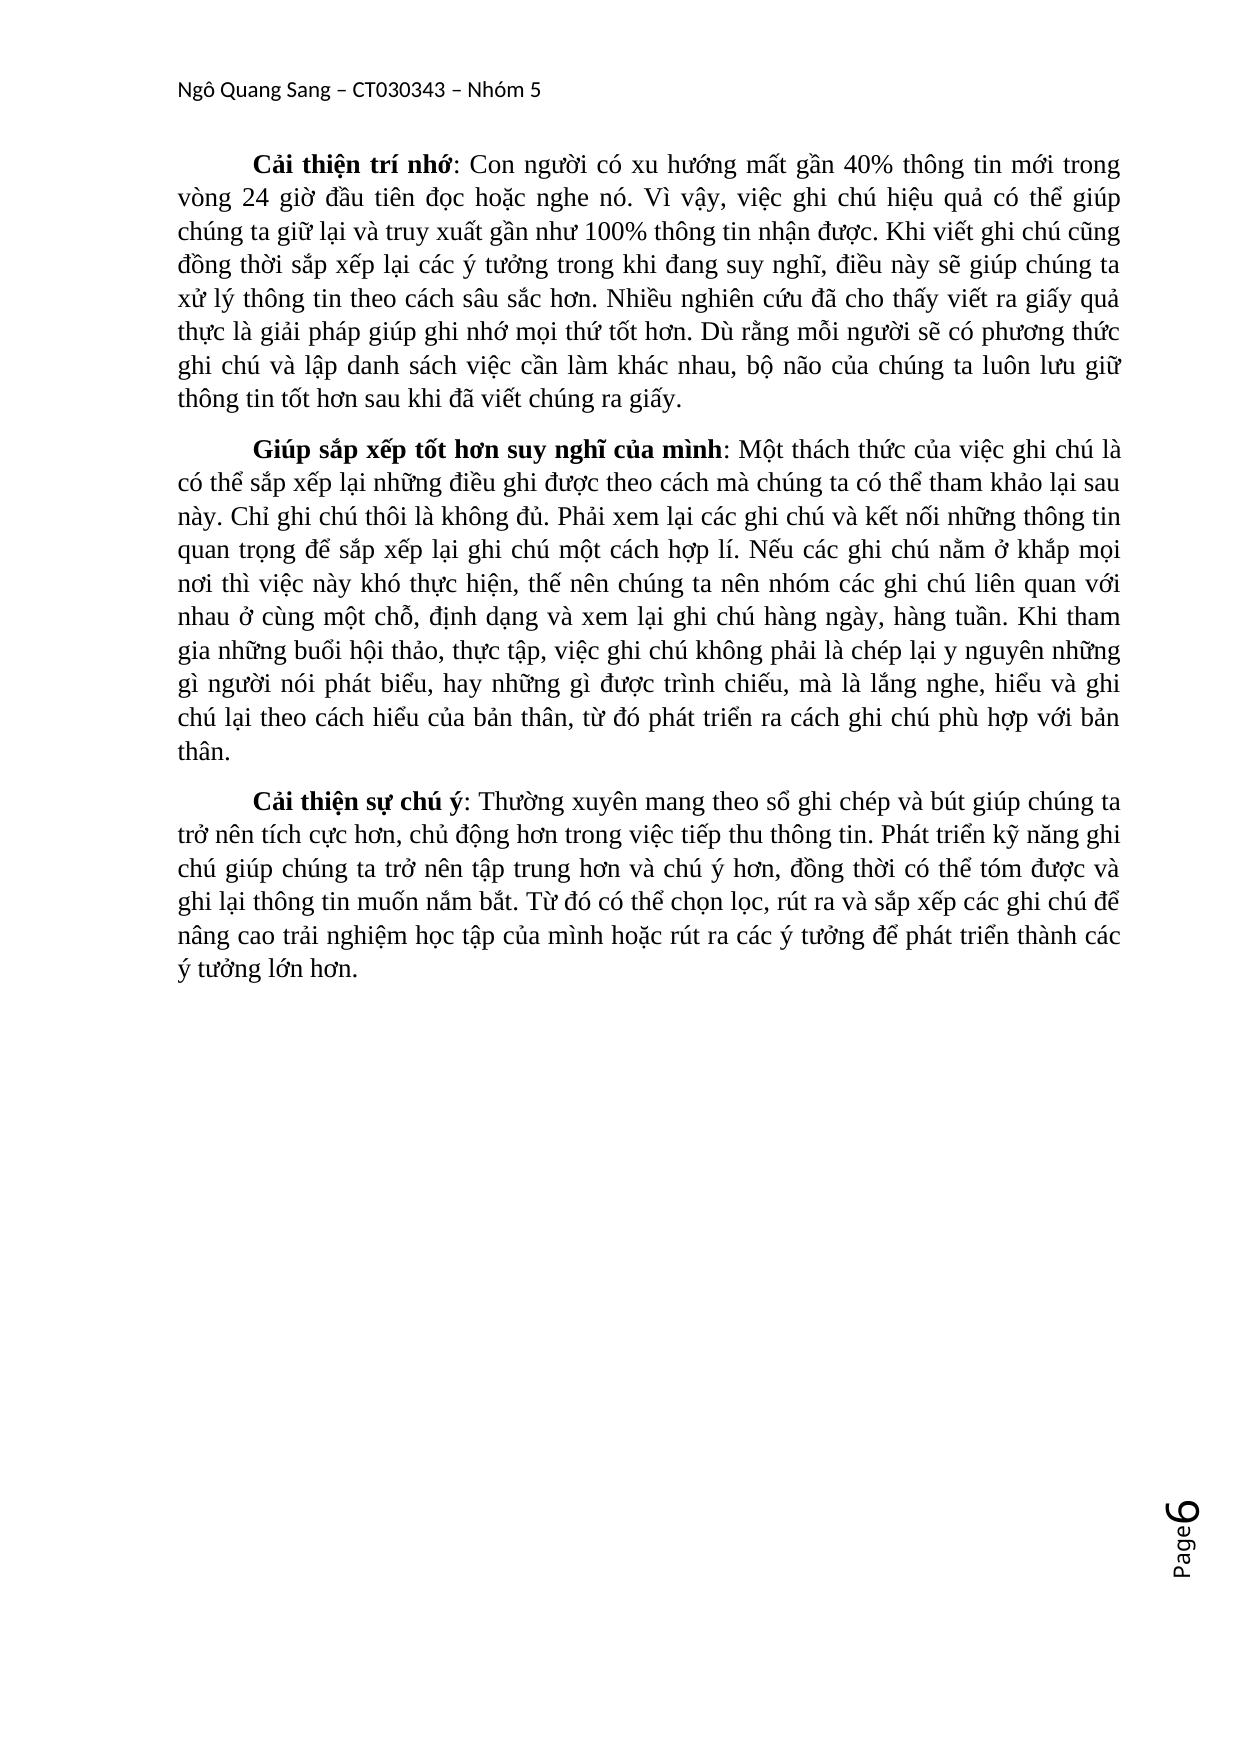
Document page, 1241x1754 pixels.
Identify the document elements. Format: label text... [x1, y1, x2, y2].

text Cải thiện trí nhớ: Con người có xu hướng mất gần 40% thông tin mới trong vòng 24 giờ đầu tiên đọc hoặc nghe nó. Vì vậy, việc ghi chú hiệu quả có thể giúp chúng ta giữ lại và truy xuất gần như 100% thông tin nhận được. Khi viết ghi chú cũng đồng thời sắp xếp lại các ý tưởng trong khi đang suy nghĩ, điều này sẽ giúp chúng ta xử lý thông tin theo cách sâu sắc hơn. Nhiều nghiên cứu đã cho thấy viết ra giấy quả thực là giải pháp giúp ghi nhớ mọi thứ tốt hơn. Dù rằng mỗi người sẽ có phương thức ghi chú và lập danh sách việc cần làm khác nhau, bộ não của chúng ta luôn lưu giữ thông tin tốt hơn sau khi đã viết chúng ra giấy. [177, 148, 1122, 414]
text Giúp sắp xếp tốt hơn suy nghĩ của mình: Một thách thức của việc ghi chú là có thể sắp xếp lại những điều ghi được theo cách mà chúng ta có thể tham khảo lại sau này. Chỉ ghi chú thôi là không đủ. Phải xem lại các ghi chú và kết nối những thông tin quan trọng để sắp xếp lại ghi chú một cách hợp lí. Nếu các ghi chú nằm ở khắp mọi nơi thì việc này khó thực hiện, thế nên chúng ta nên nhóm các ghi chú liên quan với nhau ở cùng một chỗ, định dạng và xem lại ghi chú hàng ngày, hàng tuần. Khi tham gia những buổi hội thảo, thực tập, việc ghi chú không phải là chép lại y nguyên những gì người nói phát biểu, hay những gì được trình chiếu, mà là lắng nghe, hiểu và ghi chú lại theo cách hiểu của bản thân, từ đó phát triển ra cách ghi chú phù hợp với bản thân. [177, 433, 1122, 766]
text Cải thiện sự chú ý: Thường xuyên mang theo sổ ghi chép và bút giúp chúng ta trở nên tích cực hơn, chủ động hơn trong việc tiếp thu thông tin. Phát triển kỹ năng ghi chú giúp chúng ta trở nên tập trung hơn và chú ý hơn, đồng thời có thể tóm được và ghi lại thông tin muốn nắm bắt. Từ đó có thể chọn lọc, rút ra và sắp xếp các ghi chú để nâng cao trải nghiệm học tập của mình hoặc rút ra các ý tưởng để phát triển thành các ý tưởng lớn hơn. [177, 785, 1122, 984]
